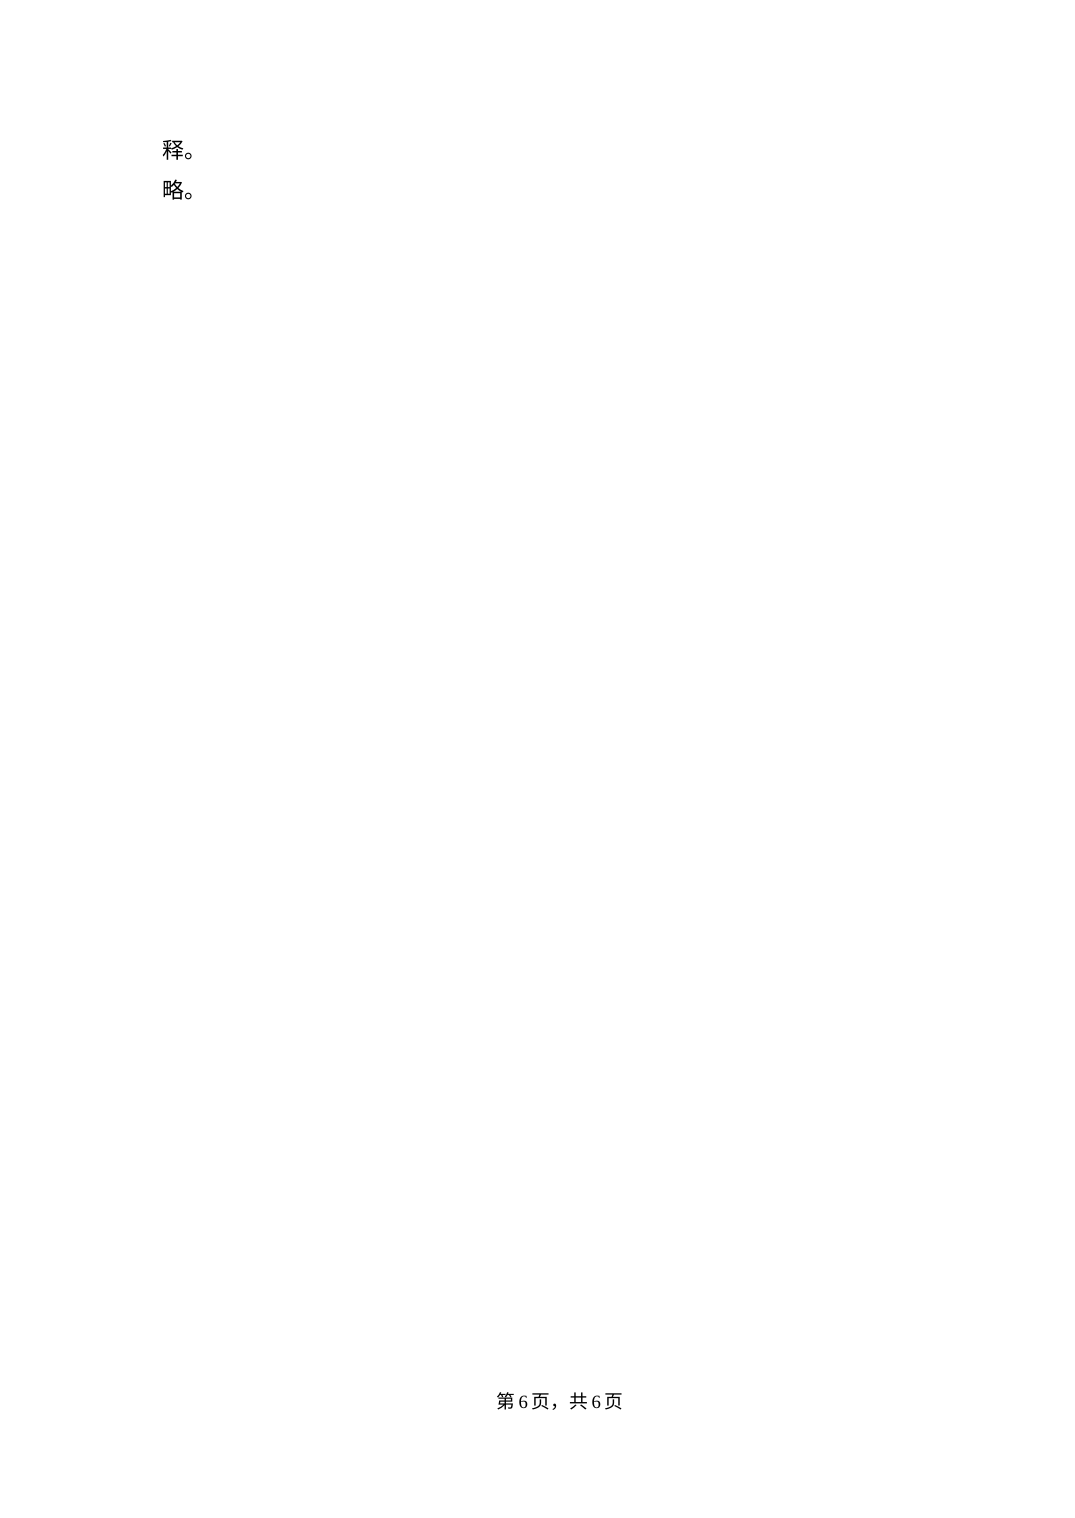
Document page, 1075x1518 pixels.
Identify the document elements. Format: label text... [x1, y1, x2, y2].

text 略。 [162, 167, 957, 206]
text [162, 127, 957, 167]
